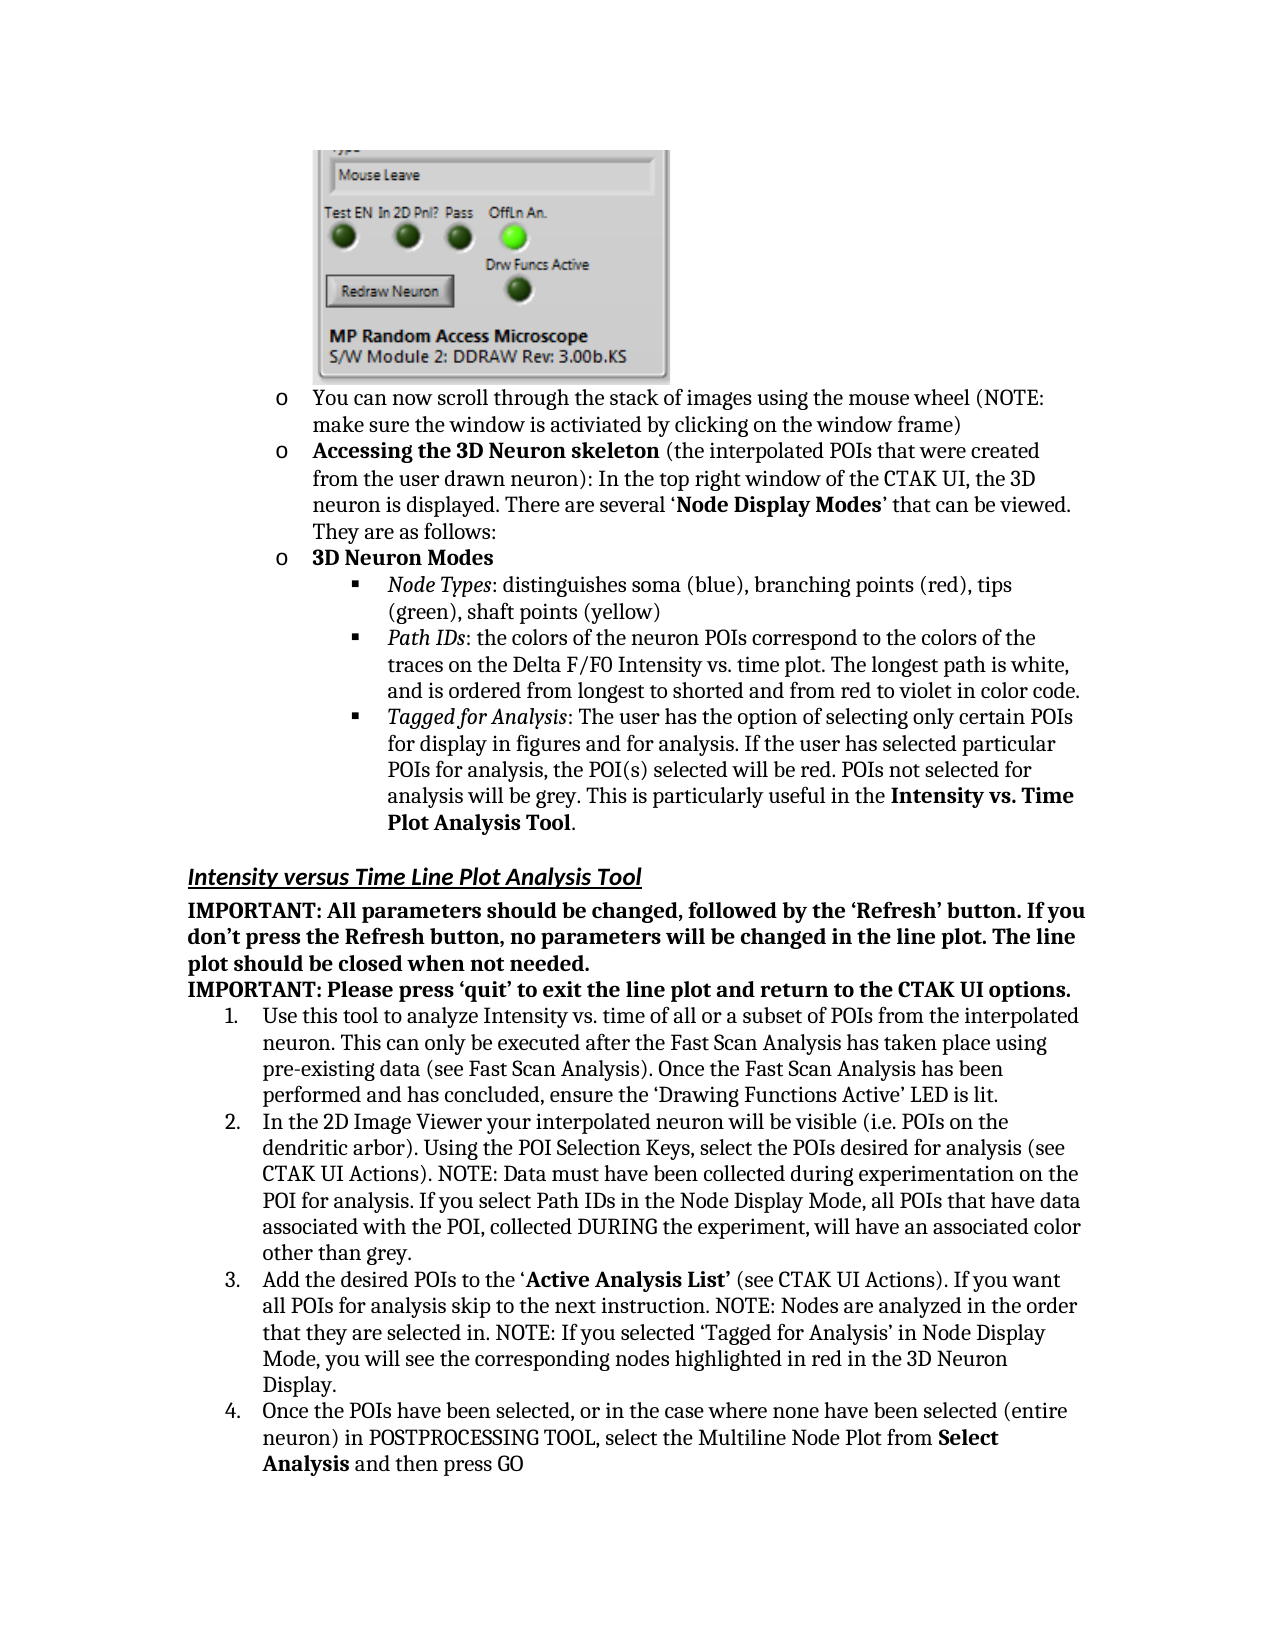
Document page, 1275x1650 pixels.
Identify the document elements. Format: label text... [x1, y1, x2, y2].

list 3D Neuron Modes [275, 545, 1087, 572]
list Node Types: distinguishes soma (blue), branching points (red), tips (green), shaft points (yellow) [350, 572, 1087, 625]
list Accessing the 3D Neuron skeleton (the interpolated POIs that were created from the user drawn neuron): In the top right window of the CTAK UI, the 3D neuron is displayed. There are several ‘Node Display Modes’ that can be viewed. They are as follows: [275, 438, 1087, 545]
text IMPORTANT: All parameters should be changed, followed by the ‘Refresh’ button. If you don’t press the Refresh button, no parameters will be changed in the line plot. The line plot should be closed when not needed. [187, 898, 1087, 977]
list Tagged for Analysis: The user has the option of selecting only certain POIs for display in figures and for analysis. If the user has selected particular POIs for analysis, the POI(s) selected will be red. POIs not selected for analysis will be grey. This is particularly useful in the Intensity vs. Time Plot Analysis Tool. [350, 704, 1087, 836]
picture [312, 150, 671, 385]
list In the 2D Image Viewer your interpolated neuron will be visible (i.e. POIs on the dendritic arbor). Using the POI Selection Keys, select the POIs desired for analysis (see CTAK UI Actions). NOTE: Data must have been collected during experimentation on the POI for analysis. If you select Path IDs in the Node Display Mode, all POIs that have data associated with the POI, collected DURING the experiment, will have an associated color other than grey. [225, 1108, 1087, 1267]
subtitle Intensity versus Time Line Plot Analysis Tool [187, 861, 1087, 891]
list Use this tool to analyze Intensity vs. time of all or a subset of POIs from the interpolated neuron. This can only be executed after the Fast Scan Analysis has taken place using pre-existing data (see Fast Scan Analysis). Once the Fast Scan Analysis has been performed and has concluded, ensure the ‘Drawing Functions Active’ LED is lit. [225, 1003, 1087, 1108]
text IMPORTANT: Please press ‘quit’ to exit the line plot and return to the CTAK UI options. [187, 977, 1087, 1003]
list Once the POIs have been selected, or in the case where none have been selected (entire neuron) in POSTPROCESSING TOOL, select the Multiline Node Plot from Select Analysis and then press GO [225, 1398, 1087, 1477]
list Add the desired POIs to the ‘Active Analysis List’ (see CTAK UI Actions). If you want all POIs for analysis skip to the next instruction. NOTE: Nodes are analyzed in the order that they are selected in. NOTE: If you selected ‘Tagged for Analysis’ in Node Display Mode, you will see the corresponding nodes highlighted in red in the 3D Neuron Display. [225, 1267, 1087, 1398]
list Path IDs: the colors of the neuron POIs correspond to the colors of the traces on the Delta F/F0 Intensity vs. time plot. The longest path is white, and is ordered from longest to shorted and from red to violet in color code. [350, 625, 1087, 704]
list You can now scroll through the stack of images using the mouse wheel (NOTE: make sure the window is activiated by clicking on the window frame) [275, 384, 1087, 438]
